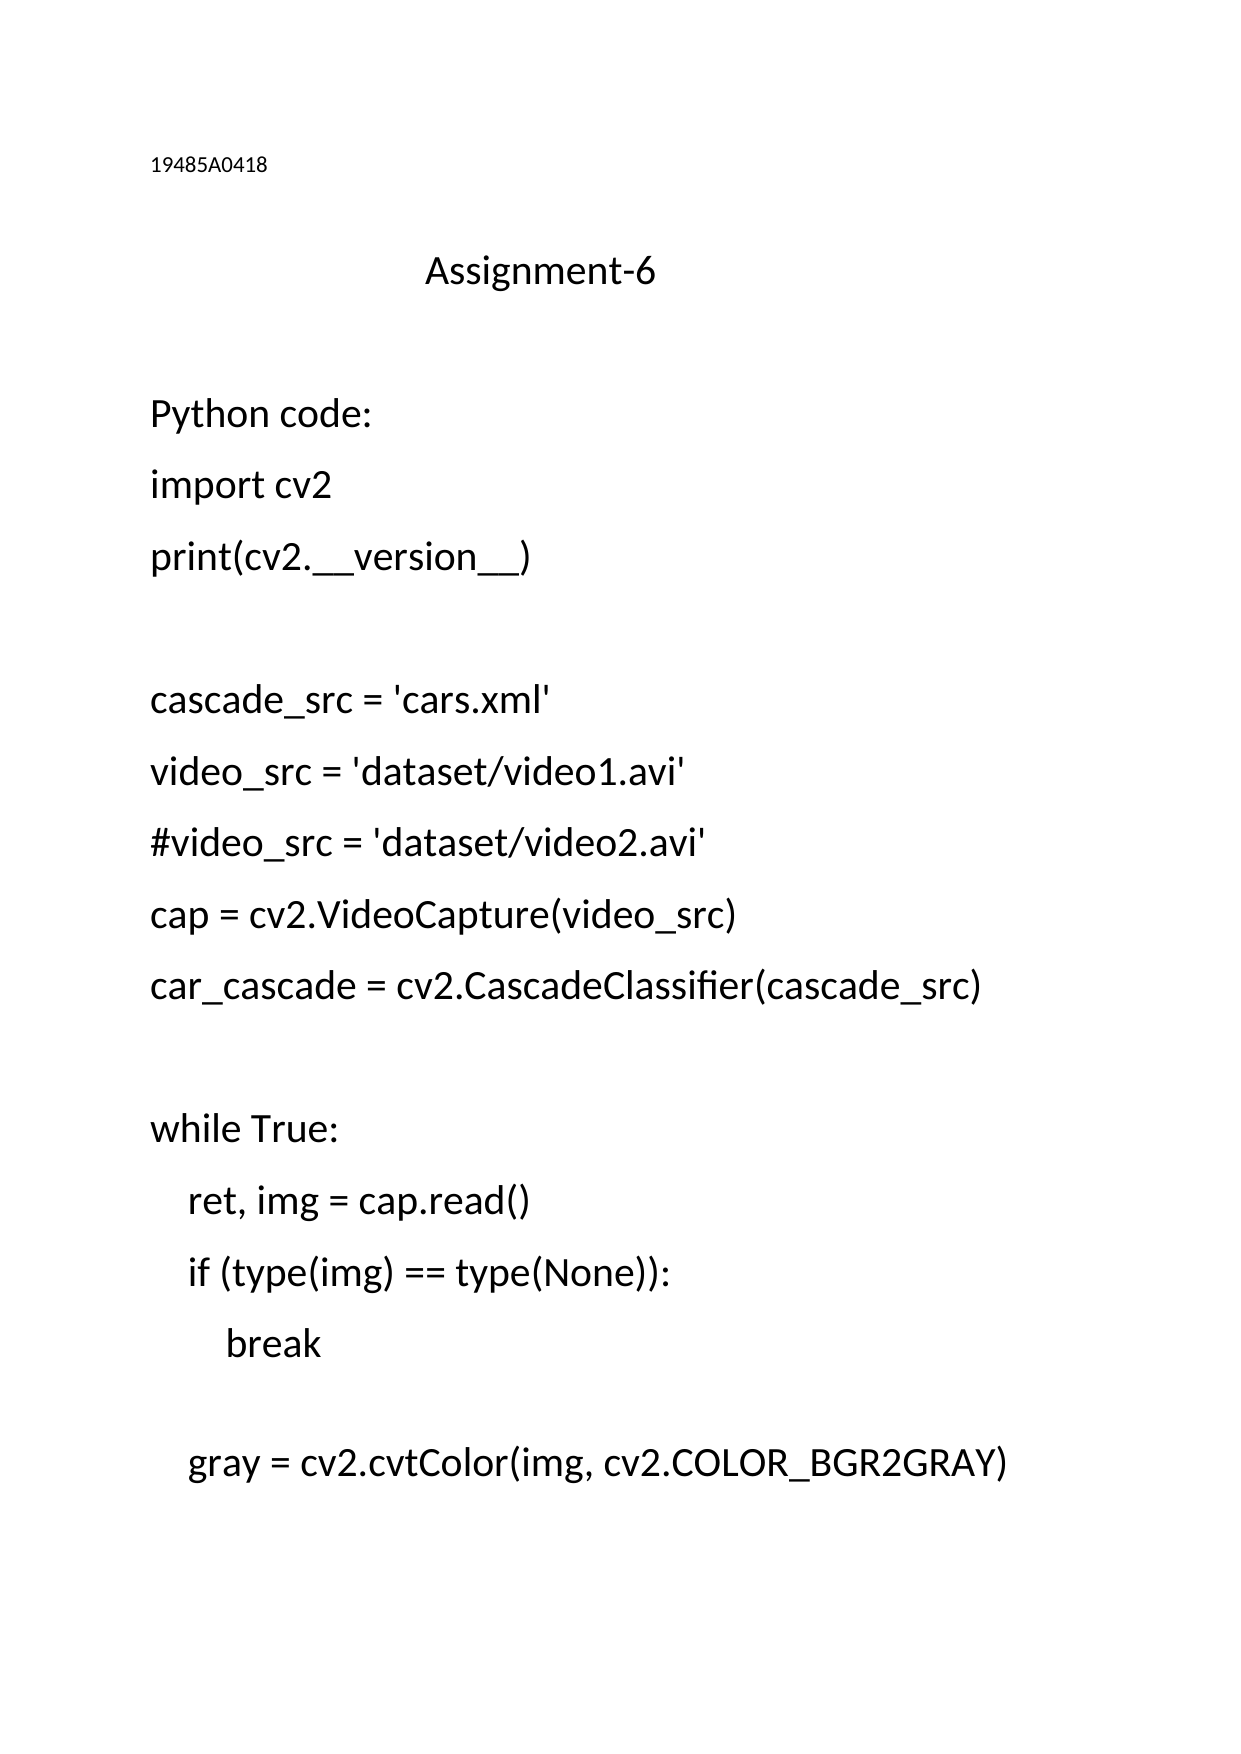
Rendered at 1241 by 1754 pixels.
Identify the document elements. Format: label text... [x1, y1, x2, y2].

text Assignment-6 [150, 244, 1090, 294]
text cascade_src = 'cars.xml' [150, 673, 1090, 724]
text Python code: [150, 387, 1090, 438]
text import cv2 [150, 458, 1090, 509]
text break [150, 1317, 1090, 1368]
text car_cascade = cv2.CascadeClassifier(cascade_src) [150, 959, 1090, 1010]
text cap = cv2.VideoCapture(video_src) [150, 888, 1090, 939]
text #video_src = 'dataset/video2.avi' [150, 816, 1090, 867]
text print(cv2.__version__) [150, 530, 1090, 581]
text 19485A0418 [150, 150, 1090, 178]
text while True: [150, 1102, 1090, 1153]
text ret, img = cap.read() [150, 1174, 1090, 1225]
text video_src = 'dataset/video1.avi' [150, 745, 1090, 796]
text gray = cv2.cvtColor(img, cv2.COLOR_BGR2GRAY) [150, 1436, 1090, 1486]
text if (type(img) == type(None)): [150, 1246, 1090, 1296]
